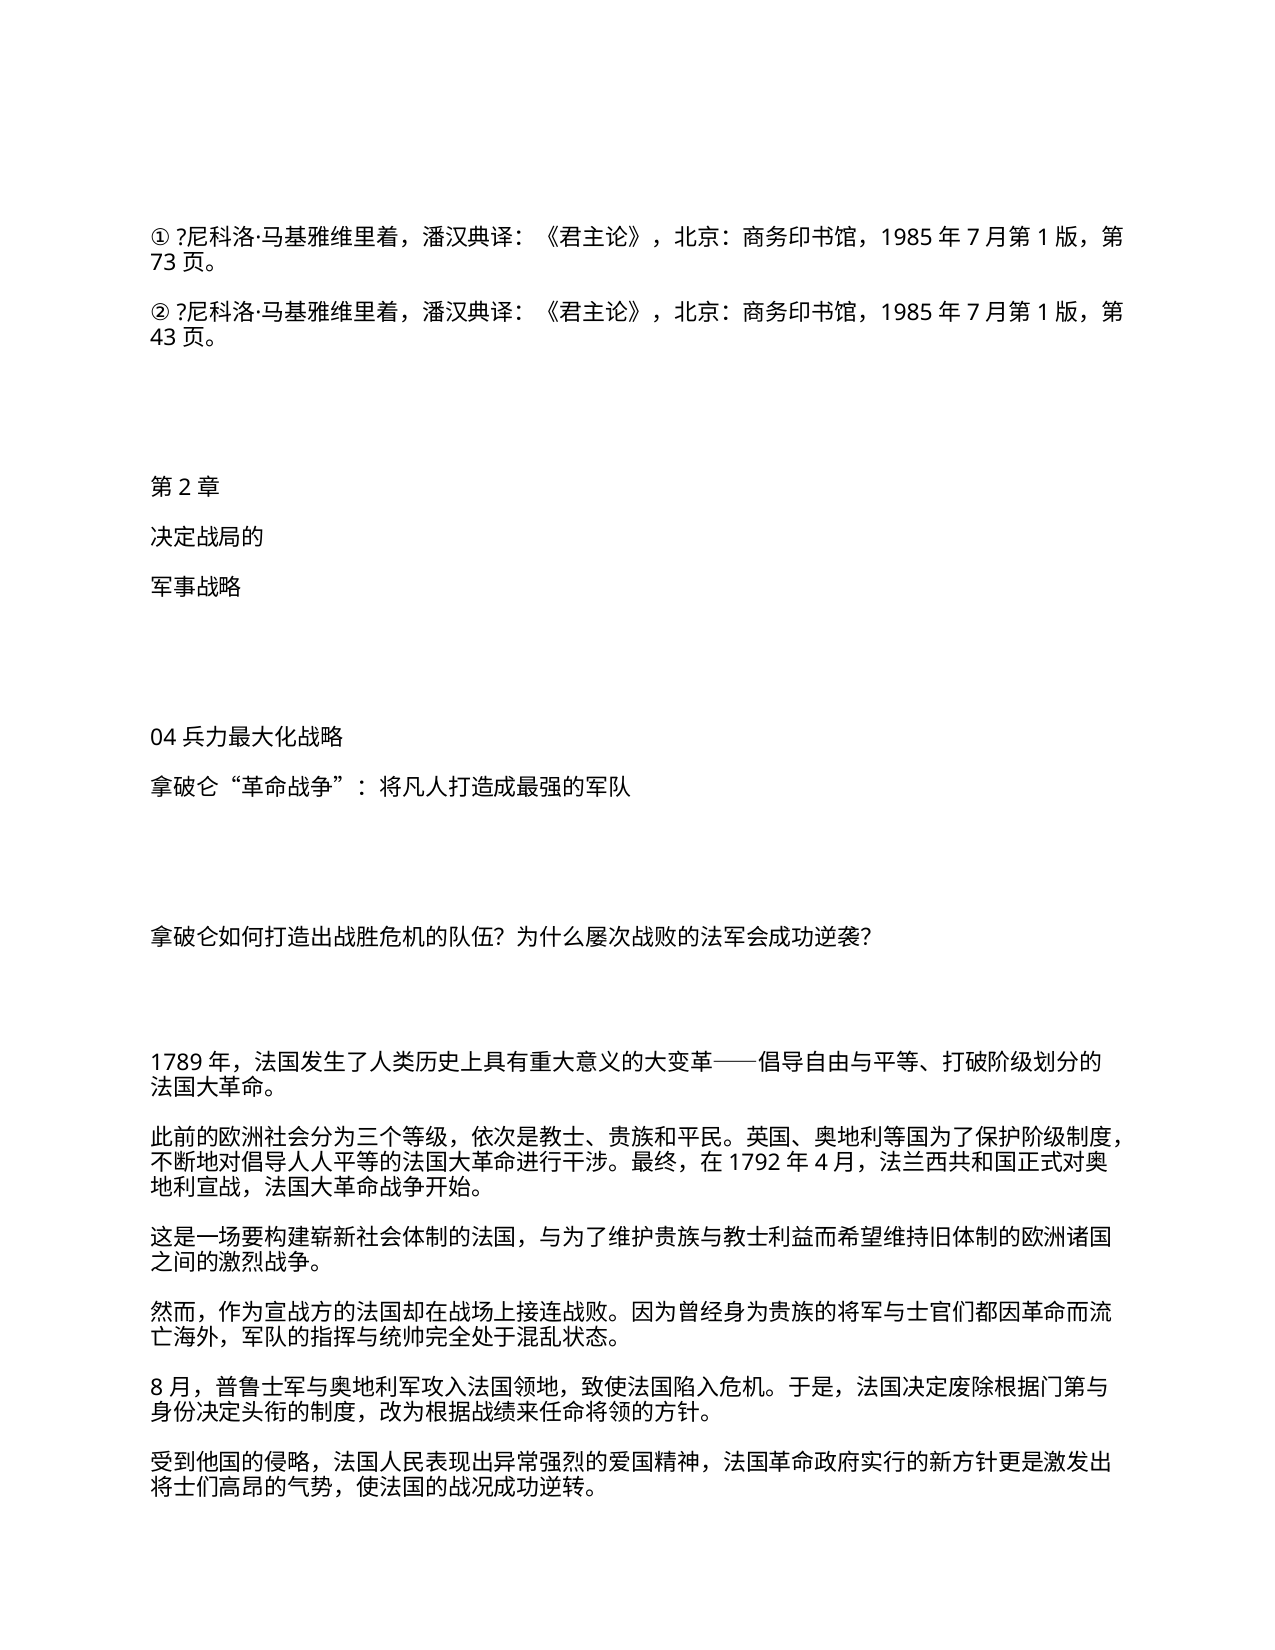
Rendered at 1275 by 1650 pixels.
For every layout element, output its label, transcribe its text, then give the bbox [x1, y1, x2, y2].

text 这是一场要构建崭新社会体制的法国，与为了维护贵族与教士利益而希望维持旧体制的欧洲诸国之间的激烈战争。 [150, 1225, 1125, 1275]
text 此前的欧洲社会分为三个等级，依次是教士、贵族和平民。英国、奥地利等国为了保护阶级制度，不断地对倡导人人平等的法国大革命进行干涉。最终，在 1792 年 4 月，法兰西共和国正式对奥地利宣战，法国大革命战争开始。 [150, 1125, 1125, 1200]
text 拿破仑“革命战争”：将凡人打造成最强的军队 [150, 775, 1125, 800]
text 决定战局的 [150, 525, 1125, 550]
text 拿破仑如何打造出战胜危机的队伍？为什么屡次战败的法军会成功逆袭？ [150, 925, 1125, 950]
text 1789 年，法国发生了人类历史上具有重大意义的大变革——倡导自由与平等、打破阶级划分的法国大革命。 [150, 1050, 1125, 1100]
text ① ?尼科洛·马基雅维里着，潘汉典译：《君主论》，北京：商务印书馆，1985 年 7 月第 1 版，第 73 页。 [150, 225, 1125, 275]
text 然而，作为宣战方的法国却在战场上接连战败。因为曾经身为贵族的将军与士官们都因革命而流亡海外，军队的指挥与统帅完全处于混乱状态。 [150, 1300, 1125, 1350]
text 8 月，普鲁士军与奥地利军攻入法国领地，致使法国陷入危机。于是，法国决定废除根据门第与身份决定头衔的制度，改为根据战绩来任命将领的方针。 [150, 1375, 1125, 1425]
text 04 兵力最大化战略 [150, 725, 1125, 750]
text 军事战略 [150, 575, 1125, 600]
text 第 2 章 [150, 475, 1125, 500]
text ② ?尼科洛·马基雅维里着，潘汉典译：《君主论》，北京：商务印书馆，1985 年 7 月第 1 版，第 43 页。 [150, 300, 1125, 350]
text 受到他国的侵略，法国人民表现出异常强烈的爱国精神，法国革命政府实行的新方针更是激发出将士们高昂的气势，使法国的战况成功逆转。 [150, 1450, 1125, 1500]
